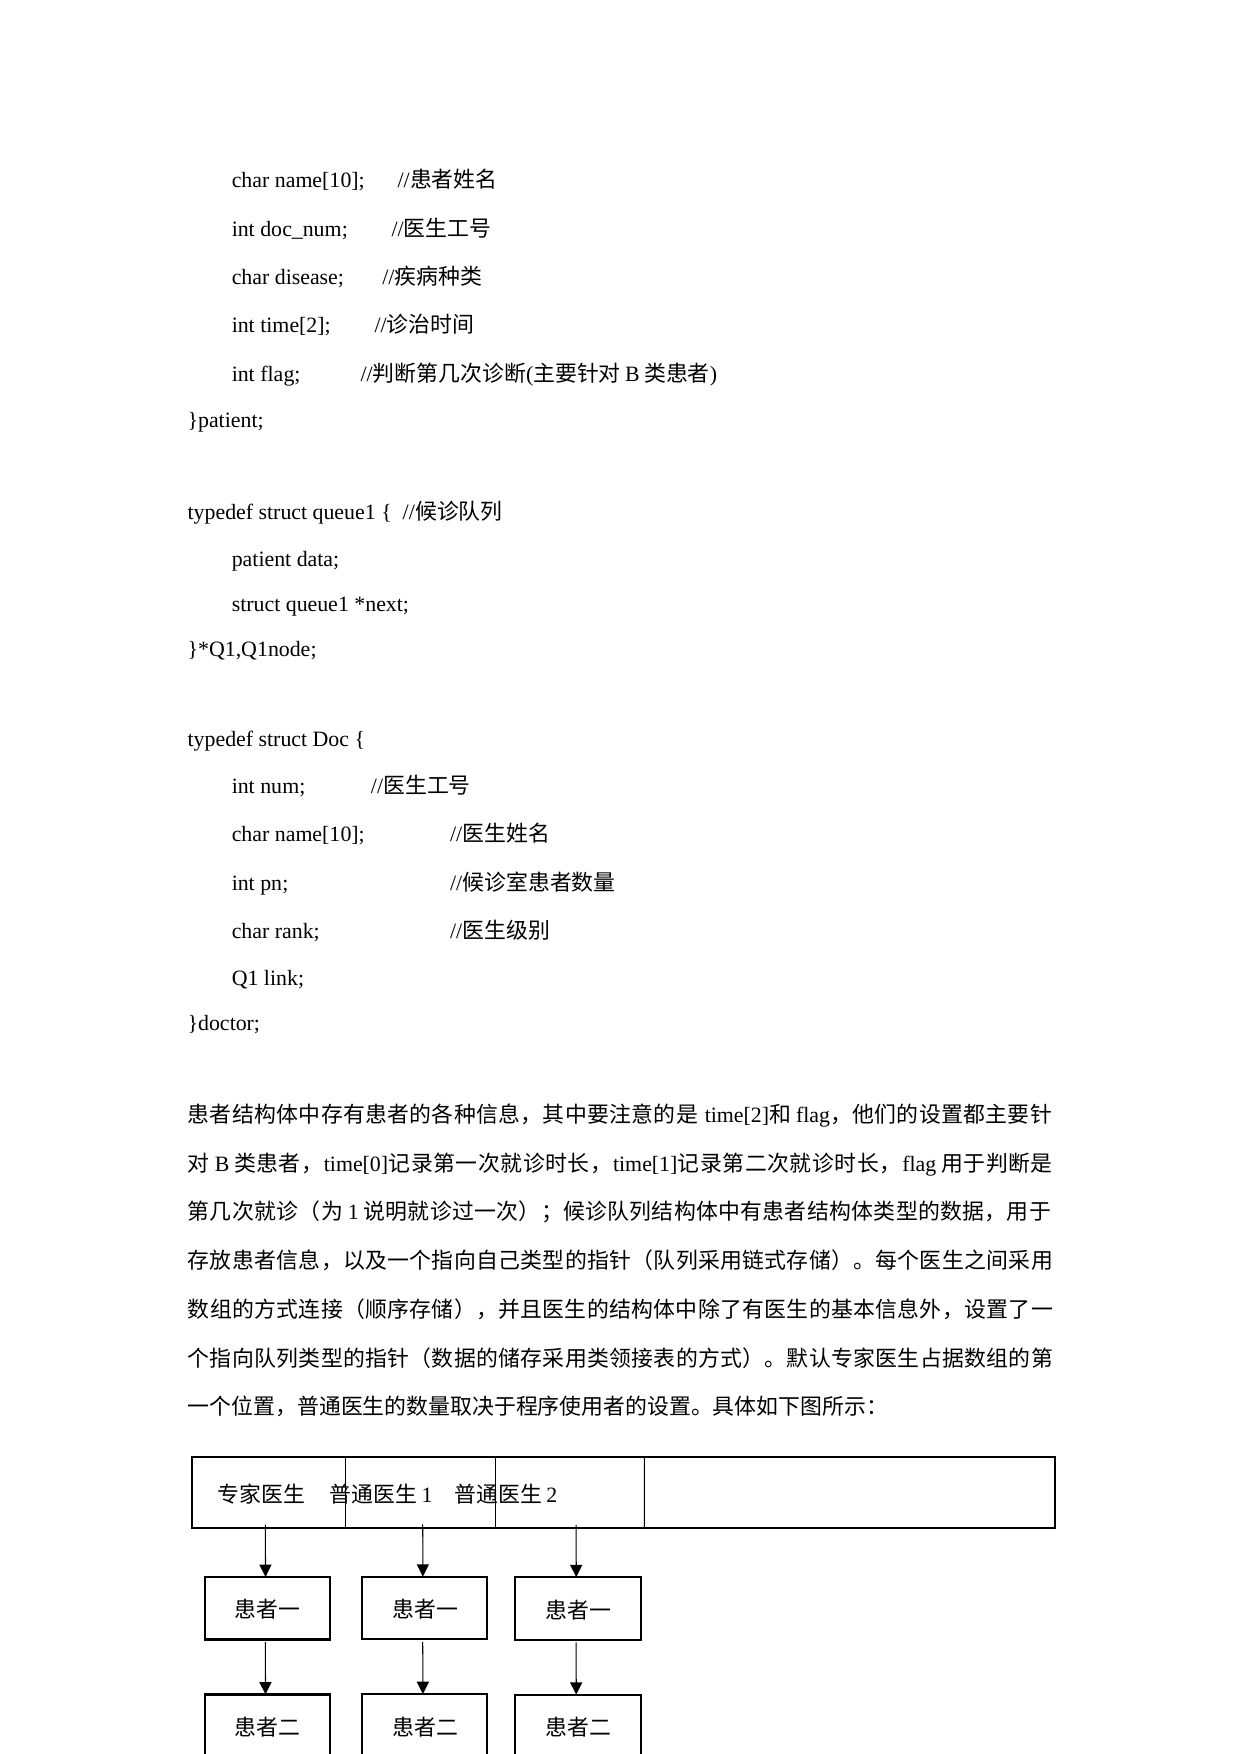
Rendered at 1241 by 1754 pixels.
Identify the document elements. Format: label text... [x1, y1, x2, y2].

text int pn; //候诊室患者数量 [187, 864, 1053, 897]
text patient data; [187, 542, 1053, 575]
text int flag; //判断第几次诊断(主要针对B类患者) [187, 355, 1053, 388]
text }*Q1,Q1node; [187, 632, 1053, 665]
text int num; //医生工号 [187, 768, 1053, 800]
text char name[10]; //患者姓名 [187, 162, 1053, 194]
text char rank; //医生级别 [187, 913, 1053, 945]
text }patient; [187, 404, 1053, 436]
text char disease; //疾病种类 [187, 259, 1053, 291]
text int doc_num; //医生工号 [187, 210, 1053, 243]
text struct queue1 *next; [187, 587, 1053, 620]
text char name[10]; //医生姓名 [187, 816, 1053, 848]
text int time[2]; //诊治时间 [187, 307, 1053, 339]
text typedef struct queue1 { //候诊队列 [187, 494, 1053, 526]
text typedef struct Doc { [187, 723, 1053, 755]
text Q1 link; [187, 961, 1053, 993]
text }doctor; [187, 1006, 1053, 1039]
text 患者结构体中存有患者的各种信息，其中要注意的是time[2]和flag，他们的设置都主要针对B类患者，time[0]记录第一次就诊时长，time[1]记录第二次就诊时长，flag用于判断是第几次就诊（为1说明就诊过一次）；候诊队列结构体中有患者结构体类型的数据，用于存放患者信息，以及一个指向自己类型的指针（队列采用链式存储）。每个医生之间采用数组的方式连接（顺序存储），并且医生的结构体中除了有医生的基本信息外，设置了一个指向队列类型的指针（数据的储存采用类领接表的方式）。默认专家医生占据数组的第一个位置，普通医生的数量取决于程序使用者的设置。具体如下图所示： [188, 1096, 1053, 1421]
